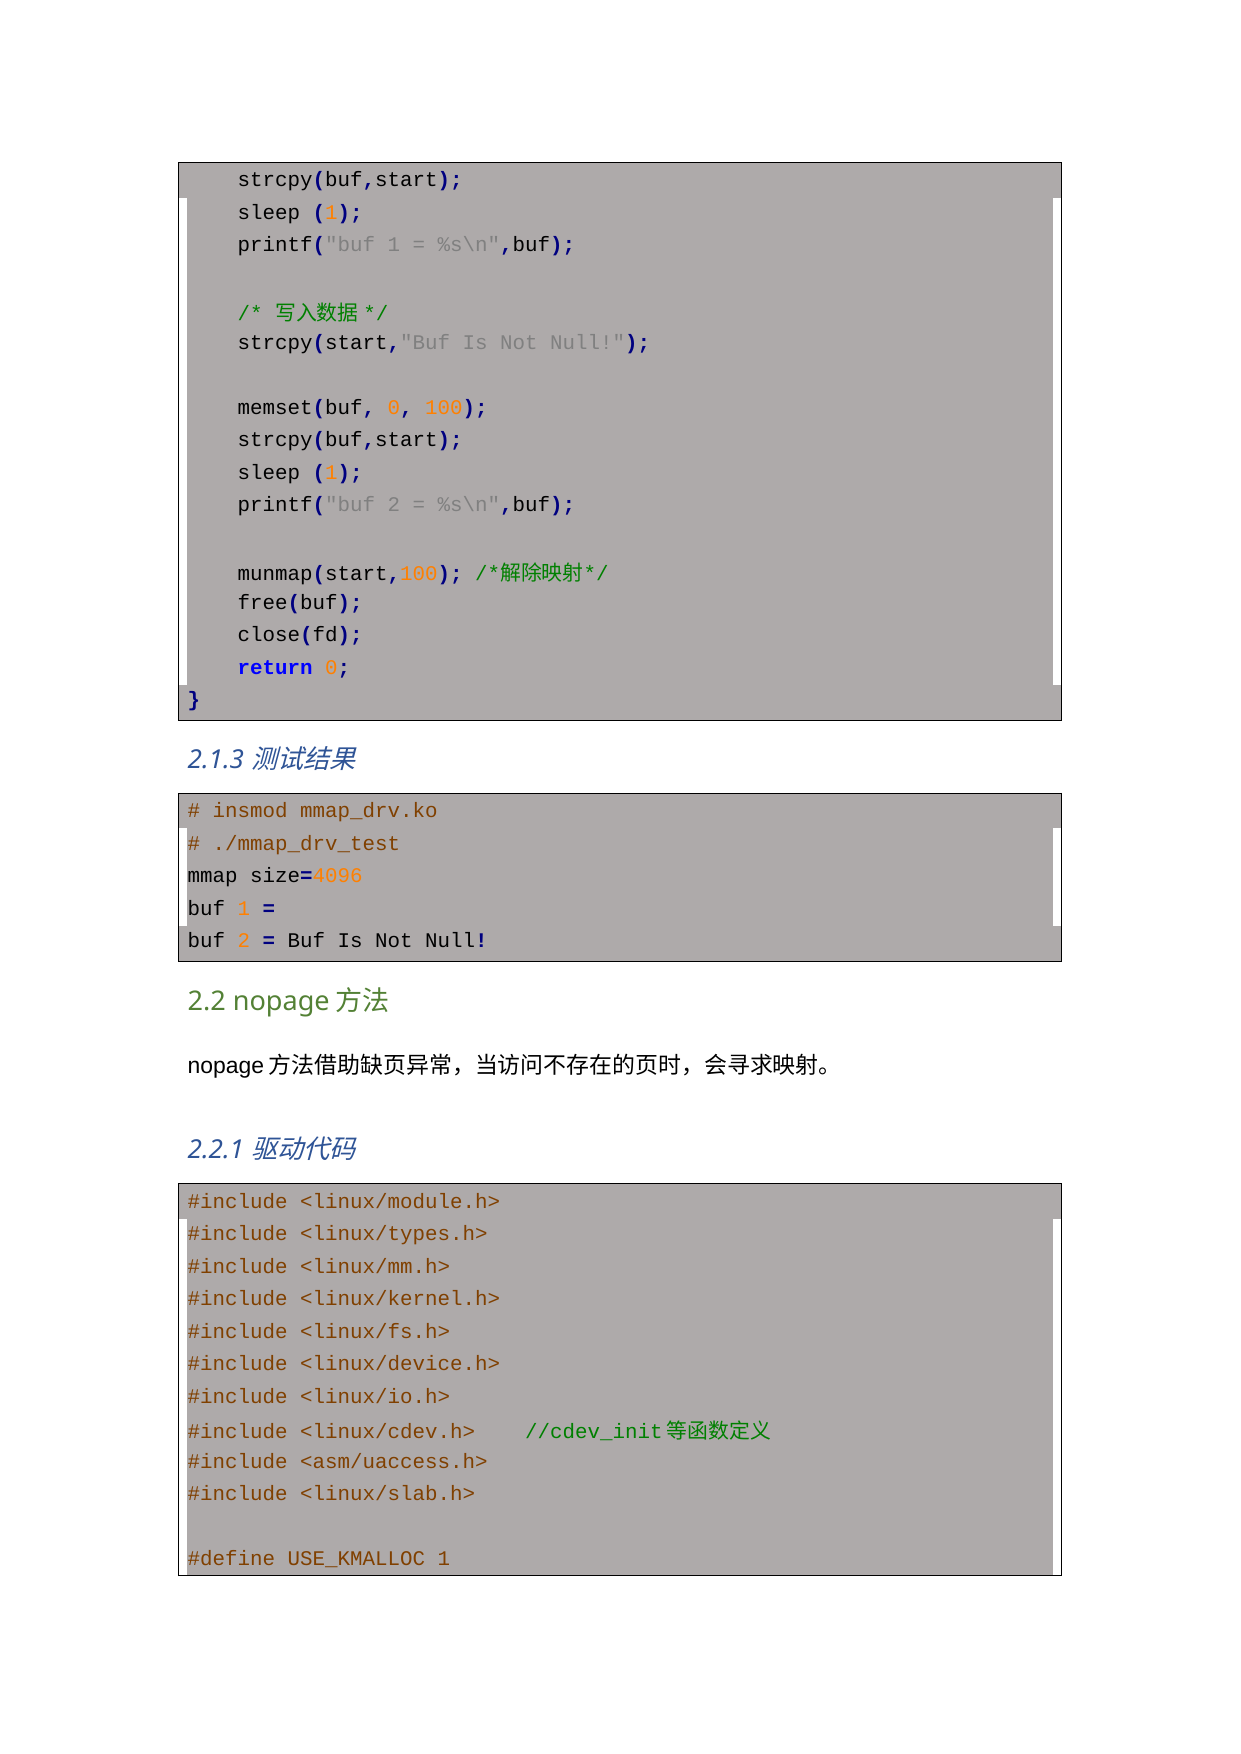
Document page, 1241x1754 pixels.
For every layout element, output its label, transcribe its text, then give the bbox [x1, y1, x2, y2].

text strcpy(start,"Buf Is Not Null!"); [187, 328, 1053, 360]
text printf("buf 2 = %s\n",buf); [187, 490, 1053, 523]
text munmap(start,100); /*解除映射*/ [187, 555, 1053, 588]
text } [179, 682, 1061, 720]
text free(buf); [187, 588, 1053, 620]
subtitle 2.2 nopage方法 [187, 966, 1053, 1031]
text memset(buf, 0, 100); [187, 393, 1053, 425]
text #include <linux/kernel.h> [187, 1284, 1053, 1316]
text #include <linux/cdev.h> //cdev_init等函数定义 [187, 1414, 1053, 1446]
text #include <asm/uaccess.h> [187, 1446, 1053, 1479]
text # ./mmap_drv_test [187, 828, 1053, 861]
text #include <linux/module.h> [179, 1184, 1061, 1219]
subtitle 2.2.1 驱动代码 [187, 1115, 1053, 1180]
text #include <linux/types.h> [187, 1219, 1053, 1251]
text buf 1 = [187, 893, 1053, 923]
text buf 2 = Buf Is Not Null! [179, 923, 1061, 961]
subtitle 2.1.3 测试结果 [187, 725, 1053, 790]
text printf("buf 1 = %s\n",buf); [187, 230, 1053, 263]
text #include <linux/device.h> [187, 1349, 1053, 1381]
text #include <linux/mm.h> [187, 1251, 1053, 1284]
text close(fd); [187, 620, 1053, 653]
text #include <linux/fs.h> [187, 1316, 1053, 1349]
text sleep (1); [187, 198, 1053, 230]
text # insmod mmap_drv.ko [179, 794, 1061, 828]
text sleep (1); [187, 458, 1053, 490]
text strcpy(buf,start); [187, 425, 1053, 458]
text #define USE_KMALLOC 1 [187, 1544, 1053, 1575]
text mmap size=4096 [187, 861, 1053, 893]
text #include <linux/slab.h> [187, 1479, 1053, 1511]
text strcpy(buf,start); [179, 163, 1061, 198]
text return 0; [187, 653, 1053, 682]
text nopage方法借助缺页异常，当访问不存在的页时，会寻求映射。 [187, 1031, 1053, 1096]
text #include <linux/io.h> [187, 1381, 1053, 1414]
text /* 写入数据 */ [187, 295, 1053, 328]
